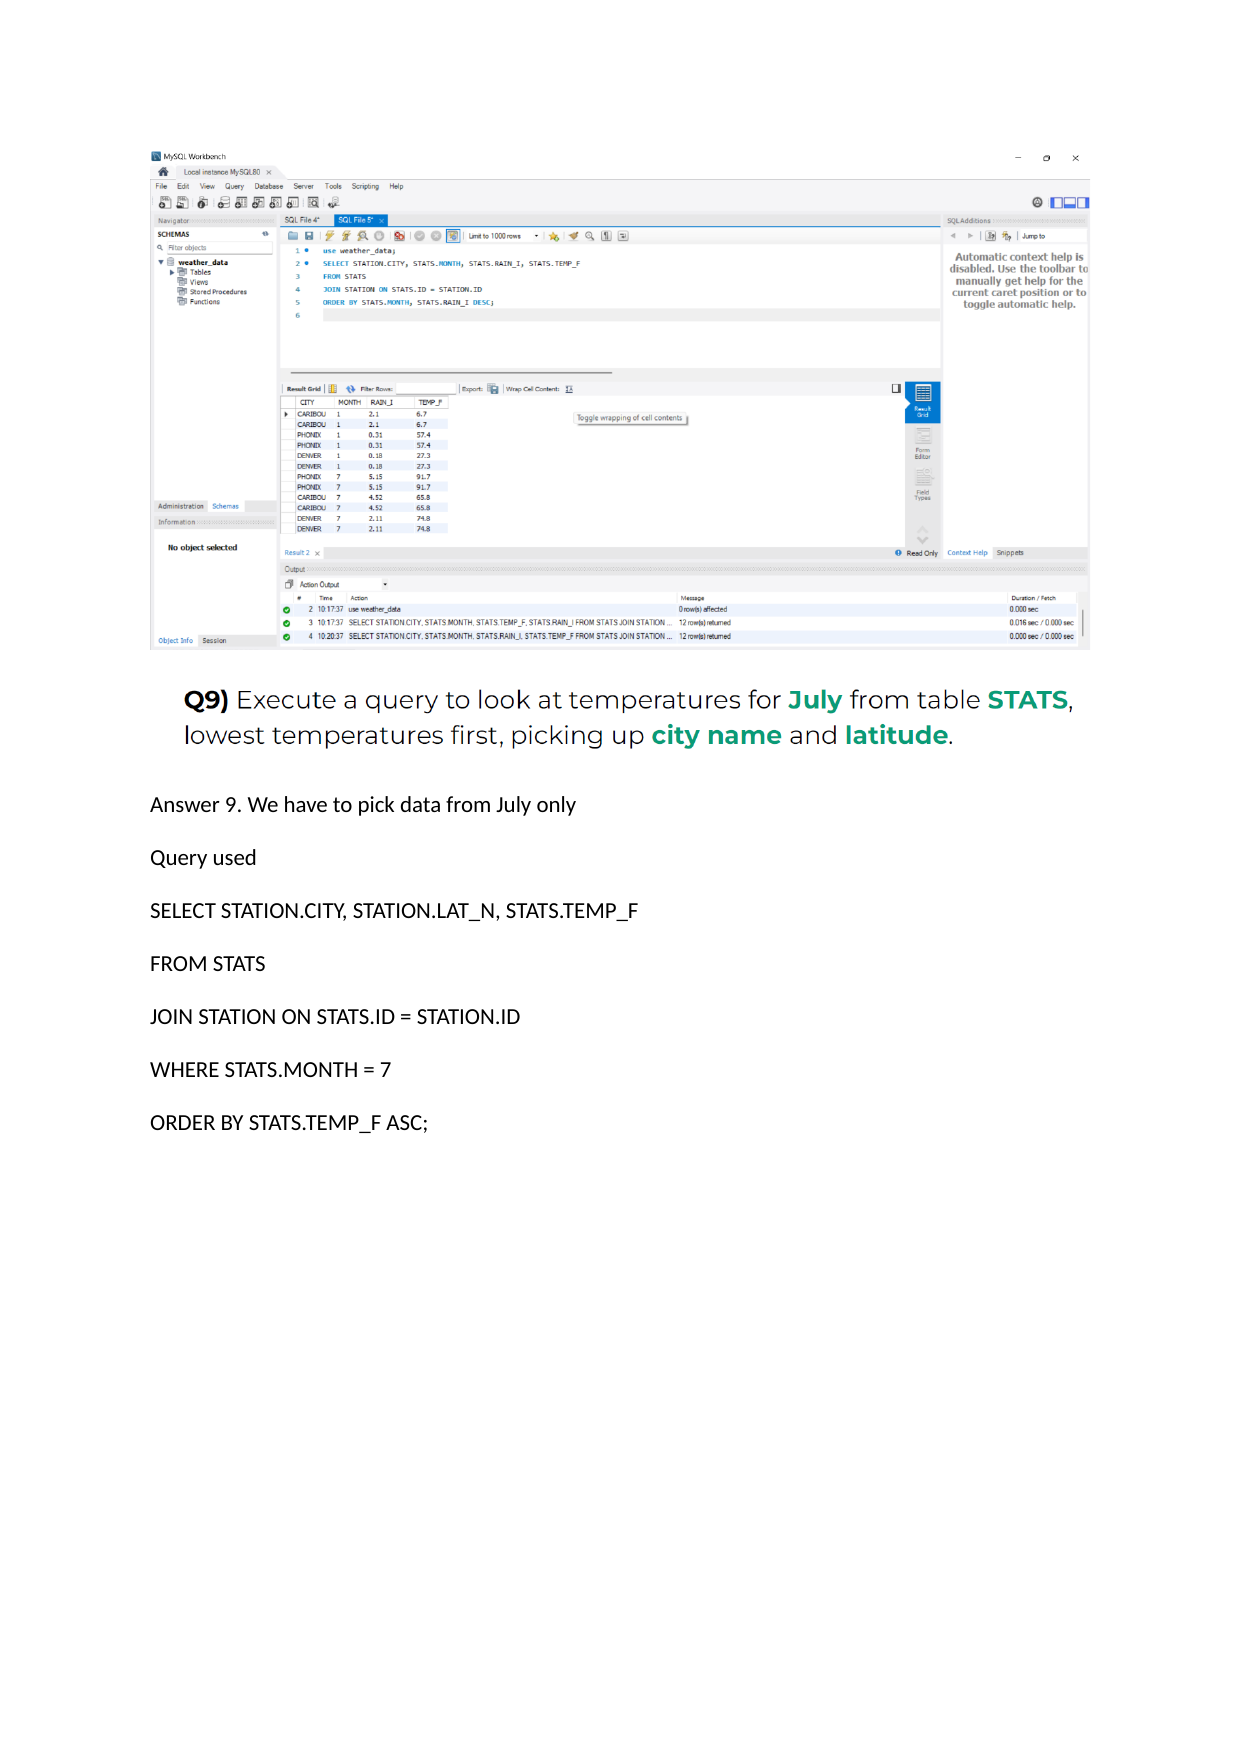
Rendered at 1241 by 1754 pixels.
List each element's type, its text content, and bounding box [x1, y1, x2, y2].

picture [150, 150, 1091, 650]
text Answer 9. We have to pick data from July only [150, 790, 1090, 818]
text WHERE STATS.MONTH = 7 [150, 1055, 1090, 1083]
text FROM STATS [150, 949, 1090, 977]
text Query used [150, 843, 1090, 871]
text SELECT STATION.CITY, STATION.LAT_N, STATS.TEMP_F [150, 896, 1090, 924]
text ORDER BY STATS.TEMP_F ASC; [150, 1108, 1090, 1136]
text JOIN STATION ON STATS.ID = STATION.ID [150, 1002, 1090, 1030]
